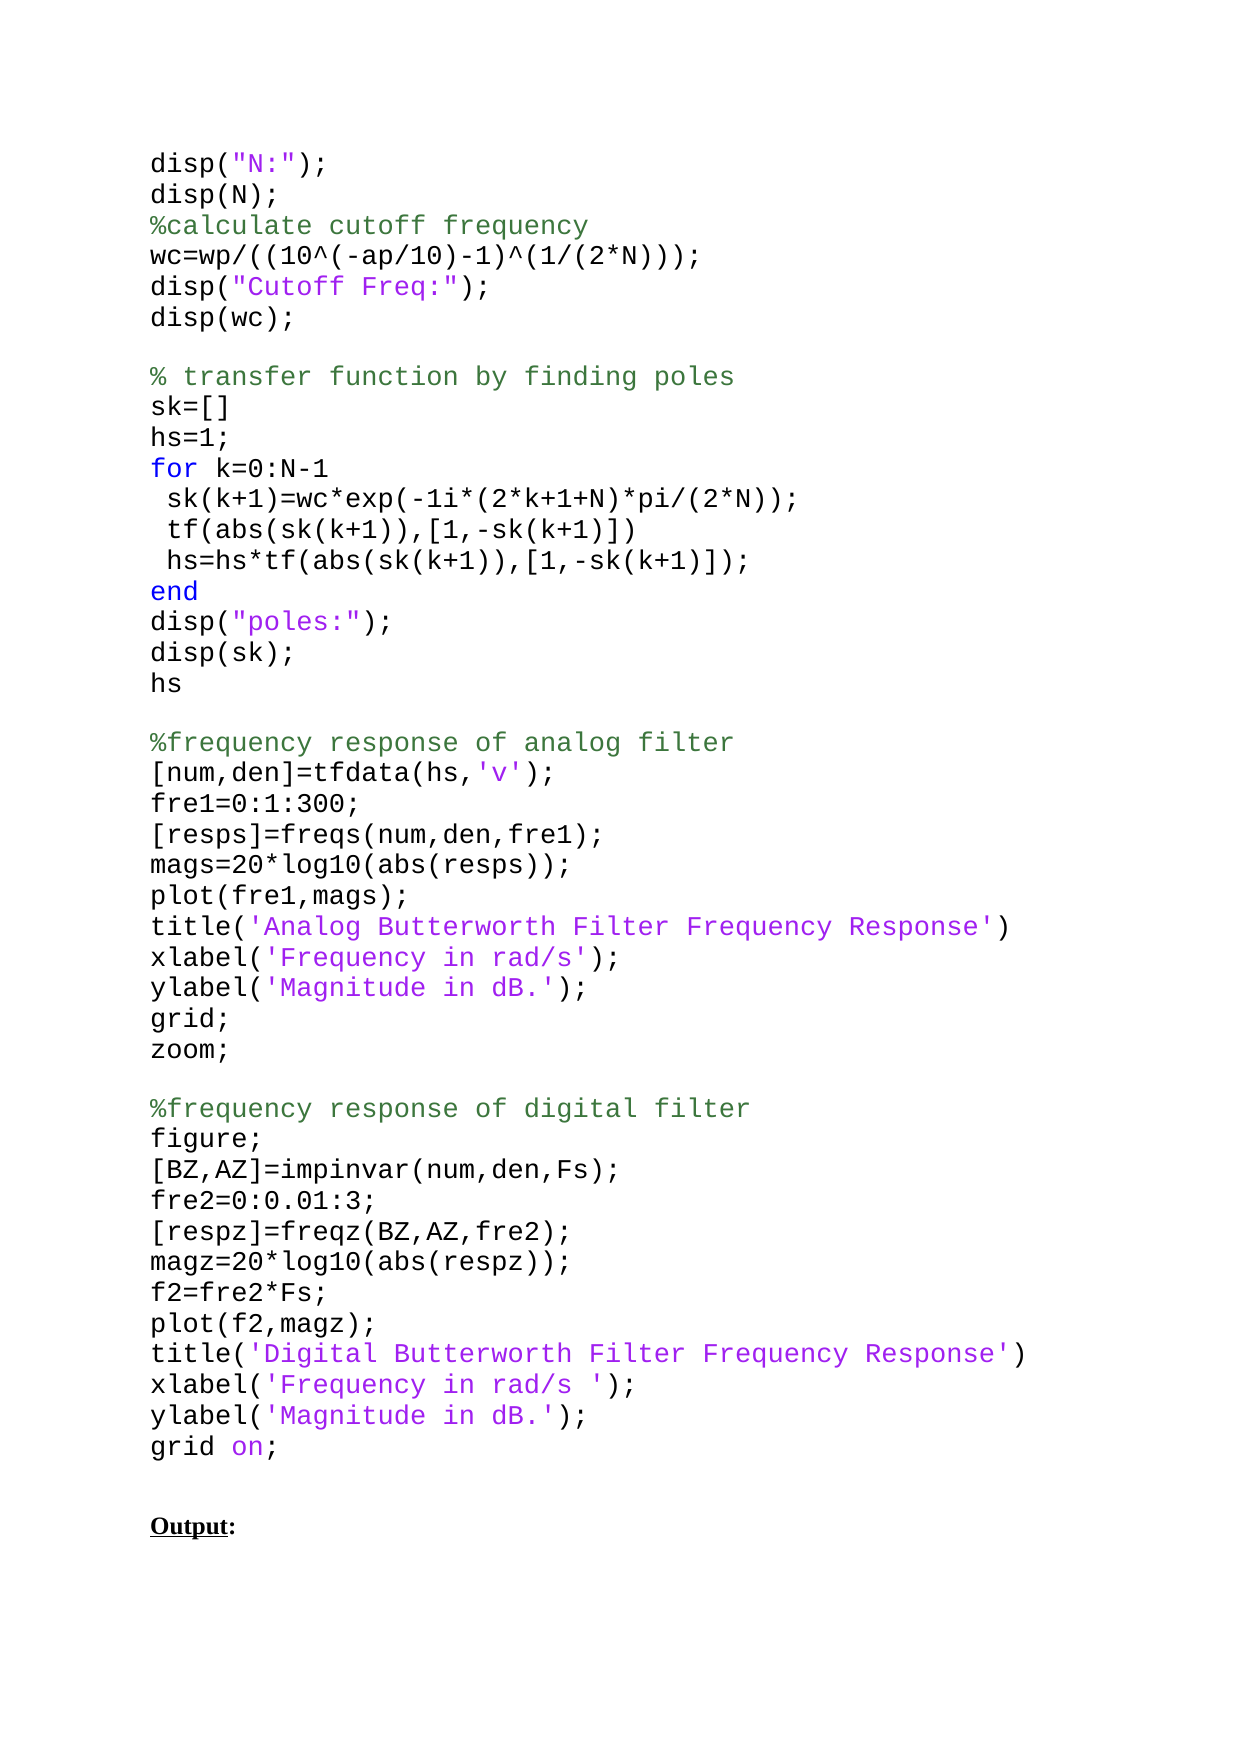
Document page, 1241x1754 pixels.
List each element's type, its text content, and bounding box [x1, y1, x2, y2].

text sk=[] [150, 393, 1090, 424]
text % transfer function by finding poles [150, 362, 1090, 393]
text Output: [150, 1511, 1090, 1540]
text plot(fre1,mags); [150, 882, 1090, 913]
text disp(wc); [150, 304, 1090, 334]
text fre2=0:0.01:3; [150, 1187, 1090, 1217]
text xlabel('Frequency in rad/s '); [150, 1371, 1090, 1402]
text plot(f2,magz); [150, 1309, 1090, 1340]
text sk(k+1)=wc*exp(-1i*(2*k+1+N)*pi/(2*N)); [150, 485, 1090, 516]
text hs [150, 670, 1090, 700]
text ylabel('Magnitude in dB.'); [150, 1402, 1090, 1432]
text hs=hs*tf(abs(sk(k+1)),[1,-sk(k+1)]); [150, 547, 1090, 577]
text disp("Cutoff Freq:"); [150, 273, 1090, 304]
text end [150, 577, 1090, 608]
text disp(N); [150, 181, 1090, 211]
text hs=1; [150, 424, 1090, 454]
text grid; [150, 1005, 1090, 1036]
text ylabel('Magnitude in dB.'); [150, 974, 1090, 1005]
text grid on; [150, 1432, 1090, 1463]
text f2=fre2*Fs; [150, 1279, 1090, 1309]
text disp(sk); [150, 639, 1090, 670]
text zoom; [150, 1036, 1090, 1066]
text figure; [150, 1125, 1090, 1156]
text disp("N:"); [150, 150, 1090, 181]
text [respz]=freqz(BZ,AZ,fre2); [150, 1217, 1090, 1248]
text %calculate cutoff frequency [150, 211, 1090, 242]
text disp("poles:"); [150, 608, 1090, 639]
text %frequency response of analog filter [150, 728, 1090, 759]
text xlabel('Frequency in rad/s'); [150, 943, 1090, 974]
text title('Digital Butterworth Filter Frequency Response') [150, 1340, 1090, 1371]
text fre1=0:1:300; [150, 790, 1090, 821]
text %frequency response of digital filter [150, 1094, 1090, 1125]
text for k=0:N-1 [150, 454, 1090, 485]
text tf(abs(sk(k+1)),[1,-sk(k+1)]) [150, 516, 1090, 547]
text [resps]=freqs(num,den,fre1); [150, 821, 1090, 851]
text title('Analog Butterworth Filter Frequency Response') [150, 913, 1090, 943]
text magz=20*log10(abs(respz)); [150, 1248, 1090, 1279]
text wc=wp/((10^(-ap/10)-1)^(1/(2*N))); [150, 242, 1090, 273]
text [BZ,AZ]=impinvar(num,den,Fs); [150, 1156, 1090, 1187]
text [num,den]=tfdata(hs,'v'); [150, 759, 1090, 790]
text mags=20*log10(abs(resps)); [150, 851, 1090, 882]
